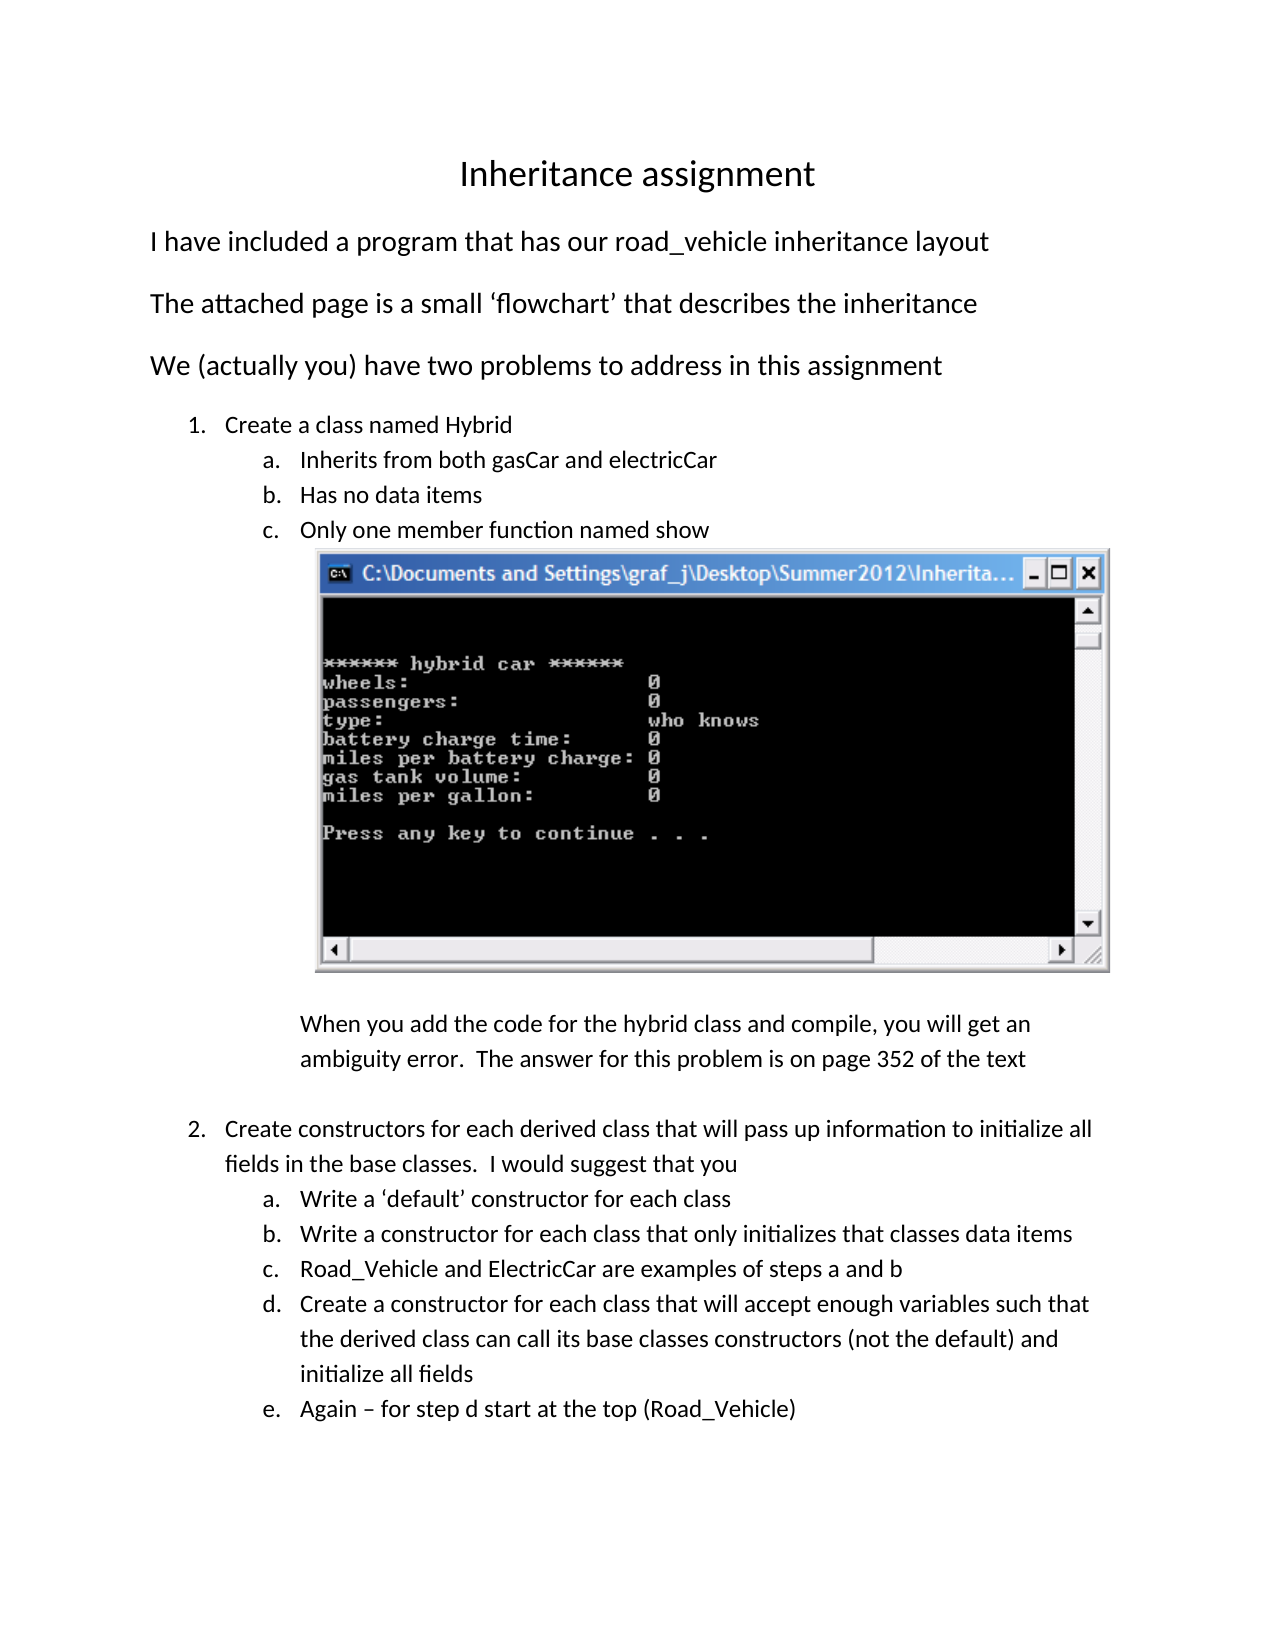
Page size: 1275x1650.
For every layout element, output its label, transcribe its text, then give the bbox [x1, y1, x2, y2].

list When you add the code for the hybrid class and compile, you will get an ambiguity error. The answer for this problem is on page 352 of the text [300, 1009, 1125, 1074]
list Only one member function named show [262, 514, 1125, 544]
list Create a class named Hybrid [187, 409, 1125, 439]
list Again – for step d start at the top (Road_Vehicle) [262, 1394, 1125, 1424]
list Has no data items [262, 479, 1125, 509]
text I have included a program that has our road_vehicle inheritance layout [150, 223, 1125, 259]
list Write a ‘default’ constructor for each class [262, 1184, 1125, 1214]
picture [314, 548, 1111, 973]
list Create constructors for each derived class that will pass up information to initialize all fields in the base classes. I would suggest that you [187, 1114, 1125, 1179]
list Create a constructor for each class that will accept enough variables such that the derived class can call its base classes constructors (not the default) and initialize all fields [262, 1289, 1125, 1389]
list Inherits from both gasCar and electricCar [262, 444, 1125, 474]
text The attached page is a small ‘flowchart’ that describes the inheritance [150, 285, 1125, 321]
text We (actually you) have two problems to address in this assignment [150, 347, 1125, 383]
text Inheritance assignment [150, 150, 1125, 196]
list Road_Vehicle and ElectricCar are examples of steps a and b [262, 1254, 1125, 1284]
list Write a constructor for each class that only initializes that classes data items [262, 1219, 1125, 1249]
